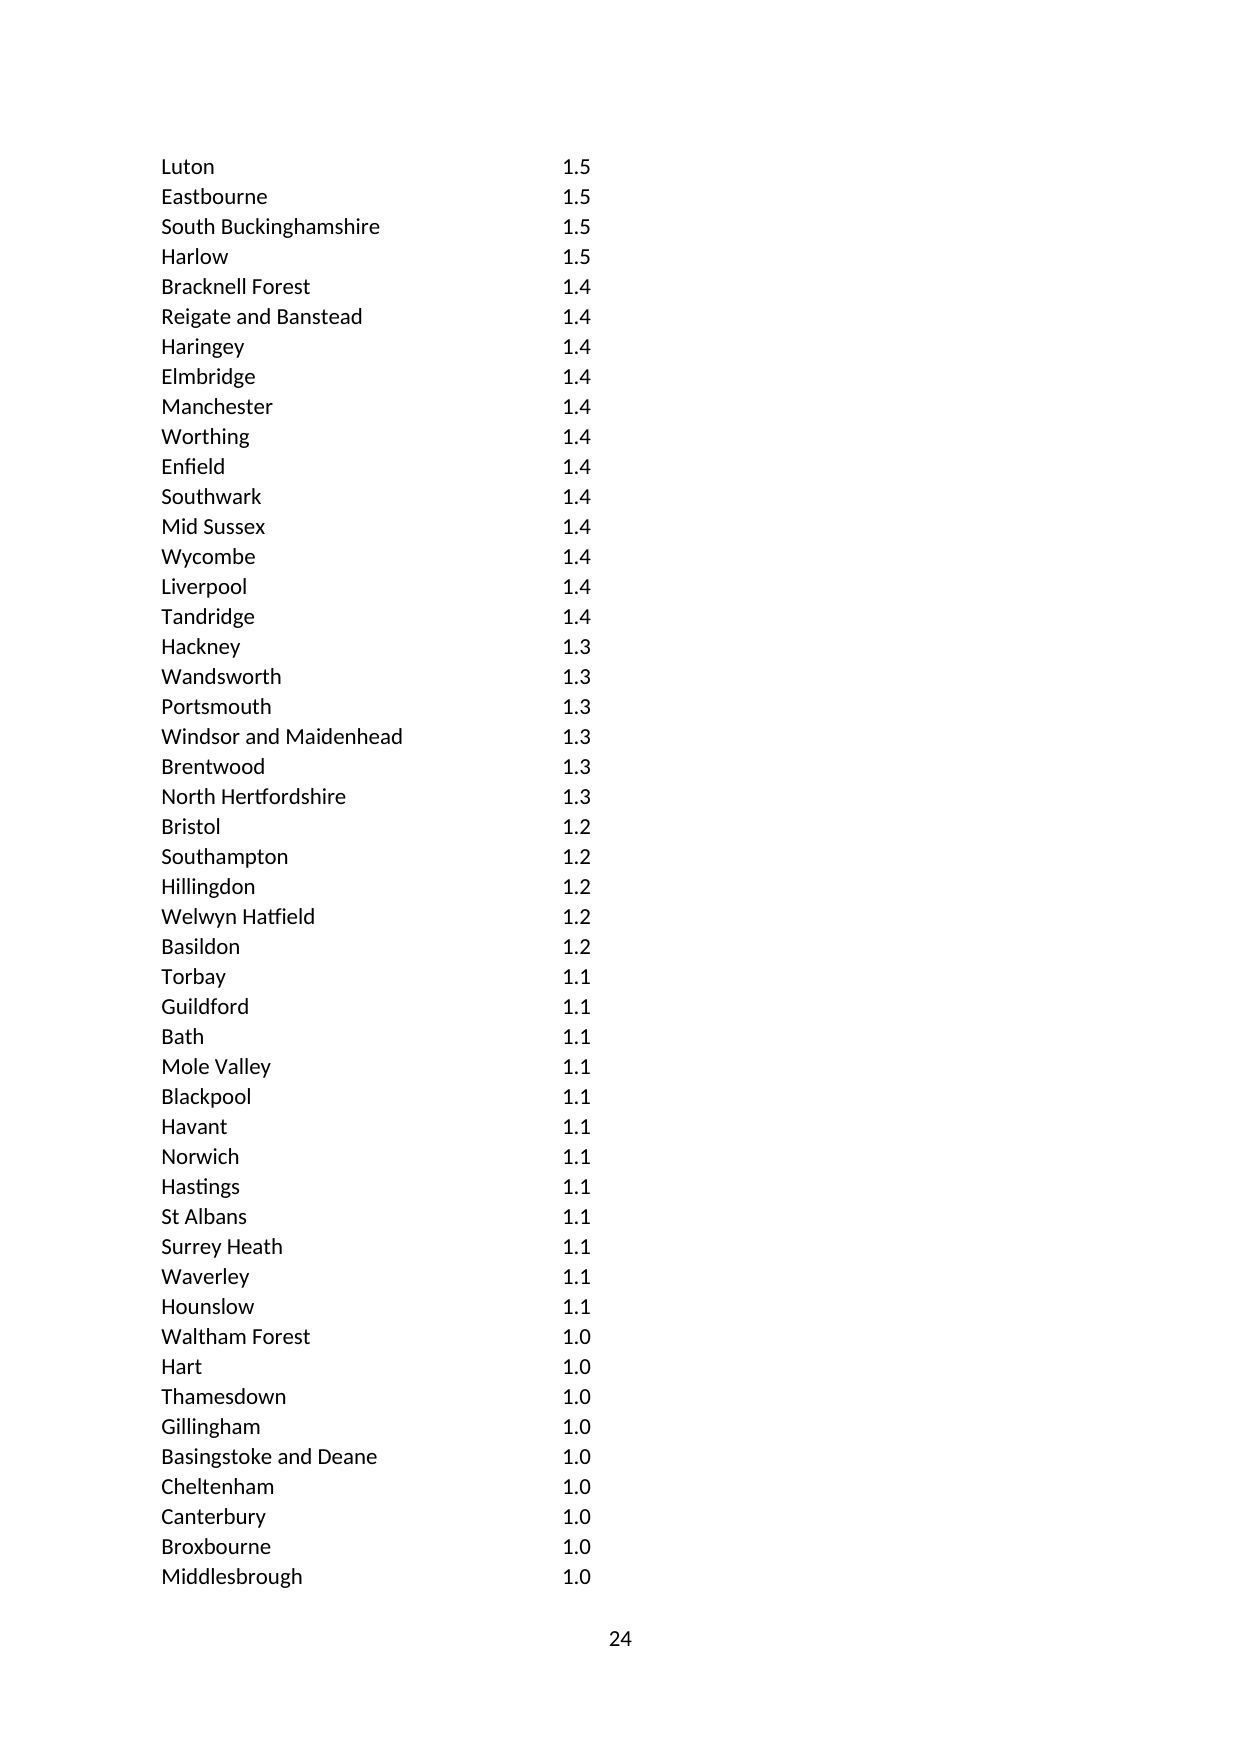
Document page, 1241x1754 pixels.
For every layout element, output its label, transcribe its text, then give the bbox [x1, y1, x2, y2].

table_cell Hart [150, 1350, 487, 1380]
table_cell Gillingham [150, 1410, 487, 1440]
table_cell 1.3 [488, 750, 602, 780]
table_cell Torbay [150, 960, 487, 990]
table_cell 1.2 [488, 870, 602, 900]
table_cell 1.0 [488, 1350, 602, 1380]
table_cell 1.3 [488, 690, 602, 720]
table_cell Wycombe [150, 540, 487, 570]
table_cell Worthing [150, 420, 487, 450]
table_cell Windsor and Maidenhead [150, 720, 487, 750]
table_cell 1.0 [488, 1440, 602, 1470]
table_cell Hillingdon [150, 870, 487, 900]
table_cell 1.3 [488, 720, 602, 750]
table_cell 1.4 [488, 300, 602, 330]
table_cell Welwyn Hatfield [150, 900, 487, 930]
table_cell 1.4 [488, 420, 602, 450]
table_cell North Hertfordshire [150, 780, 487, 810]
table_cell 1.4 [488, 450, 602, 480]
table_cell 1.0 [488, 1470, 602, 1500]
table_cell South Buckinghamshire [150, 210, 487, 240]
table_cell 1.2 [488, 930, 602, 960]
table_cell 1.1 [488, 1080, 602, 1110]
table_cell 1.1 [488, 1200, 602, 1230]
table_cell 1.4 [488, 570, 602, 600]
table_cell 1.1 [488, 960, 602, 990]
table_cell Thamesdown [150, 1380, 487, 1410]
table_cell Eastbourne [150, 180, 487, 210]
table_cell Elmbridge [150, 360, 487, 390]
table_cell 1.1 [488, 1020, 602, 1050]
table_cell 1.1 [488, 1110, 602, 1140]
table_cell Bath [150, 1020, 487, 1050]
table_cell Reigate and Banstead [150, 300, 487, 330]
table_cell 1.1 [488, 1230, 602, 1260]
table_cell 1.0 [488, 1320, 602, 1350]
table_cell Mole Valley [150, 1050, 487, 1080]
table_cell 1.1 [488, 1140, 602, 1170]
table_cell 1.0 [488, 1560, 602, 1590]
table_cell Blackpool [150, 1080, 487, 1110]
table_cell Mid Sussex [150, 510, 487, 540]
table_cell Harlow [150, 240, 487, 270]
table_cell 1.4 [488, 390, 602, 420]
table_cell Southwark [150, 480, 487, 510]
table_cell 1.3 [488, 780, 602, 810]
table_cell Wandsworth [150, 660, 487, 690]
table_cell Canterbury [150, 1500, 487, 1530]
table_cell 1.0 [488, 1380, 602, 1410]
table_cell Broxbourne [150, 1530, 487, 1560]
table_cell 1.5 [488, 210, 602, 240]
table_cell 1.1 [488, 1050, 602, 1080]
table_cell Guildford [150, 990, 487, 1020]
table_cell 1.0 [488, 1500, 602, 1530]
table_cell Waltham Forest [150, 1320, 487, 1350]
table_cell Basildon [150, 930, 487, 960]
table_cell Cheltenham [150, 1470, 487, 1500]
table_cell Hackney [150, 630, 487, 660]
table_cell Portsmouth [150, 690, 487, 720]
table_cell Surrey Heath [150, 1230, 487, 1260]
table_cell Bristol [150, 810, 487, 840]
table_cell 1.5 [488, 240, 602, 270]
table_cell Liverpool [150, 570, 487, 600]
table_cell 1.0 [488, 1530, 602, 1560]
table_cell 1.3 [488, 630, 602, 660]
table_cell 1.2 [488, 810, 602, 840]
table_cell St Albans [150, 1200, 487, 1230]
table_cell 1.2 [488, 900, 602, 930]
table_cell Luton [150, 150, 487, 180]
table_cell 1.4 [488, 540, 602, 570]
table_cell 1.4 [488, 600, 602, 630]
table_cell 1.4 [488, 330, 602, 360]
table_cell Brentwood [150, 750, 487, 780]
table_cell 1.5 [488, 180, 602, 210]
table_cell 1.4 [488, 510, 602, 540]
table_cell Basingstoke and Deane [150, 1440, 487, 1470]
table_cell Bracknell Forest [150, 270, 487, 300]
table_cell 1.2 [488, 840, 602, 870]
table_cell Hastings [150, 1170, 487, 1200]
table_cell 1.1 [488, 1170, 602, 1200]
table_cell Havant [150, 1110, 487, 1140]
table_cell Tandridge [150, 600, 487, 630]
table_cell Hounslow [150, 1290, 487, 1320]
table_cell Southampton [150, 840, 487, 870]
table_cell Norwich [150, 1140, 487, 1170]
table_cell Enfield [150, 450, 487, 480]
table_cell 1.4 [488, 360, 602, 390]
table_cell 1.4 [488, 480, 602, 510]
table_cell 1.5 [488, 150, 602, 180]
table_cell Waverley [150, 1260, 487, 1290]
table_cell 1.1 [488, 1290, 602, 1320]
table_cell Manchester [150, 390, 487, 420]
table_cell Haringey [150, 330, 487, 360]
table_cell 1.1 [488, 1260, 602, 1290]
table_cell 1.4 [488, 270, 602, 300]
table_cell 1.0 [488, 1410, 602, 1440]
table_cell 1.1 [488, 990, 602, 1020]
table_cell Middlesbrough [150, 1560, 487, 1590]
table_cell 1.3 [488, 660, 602, 690]
